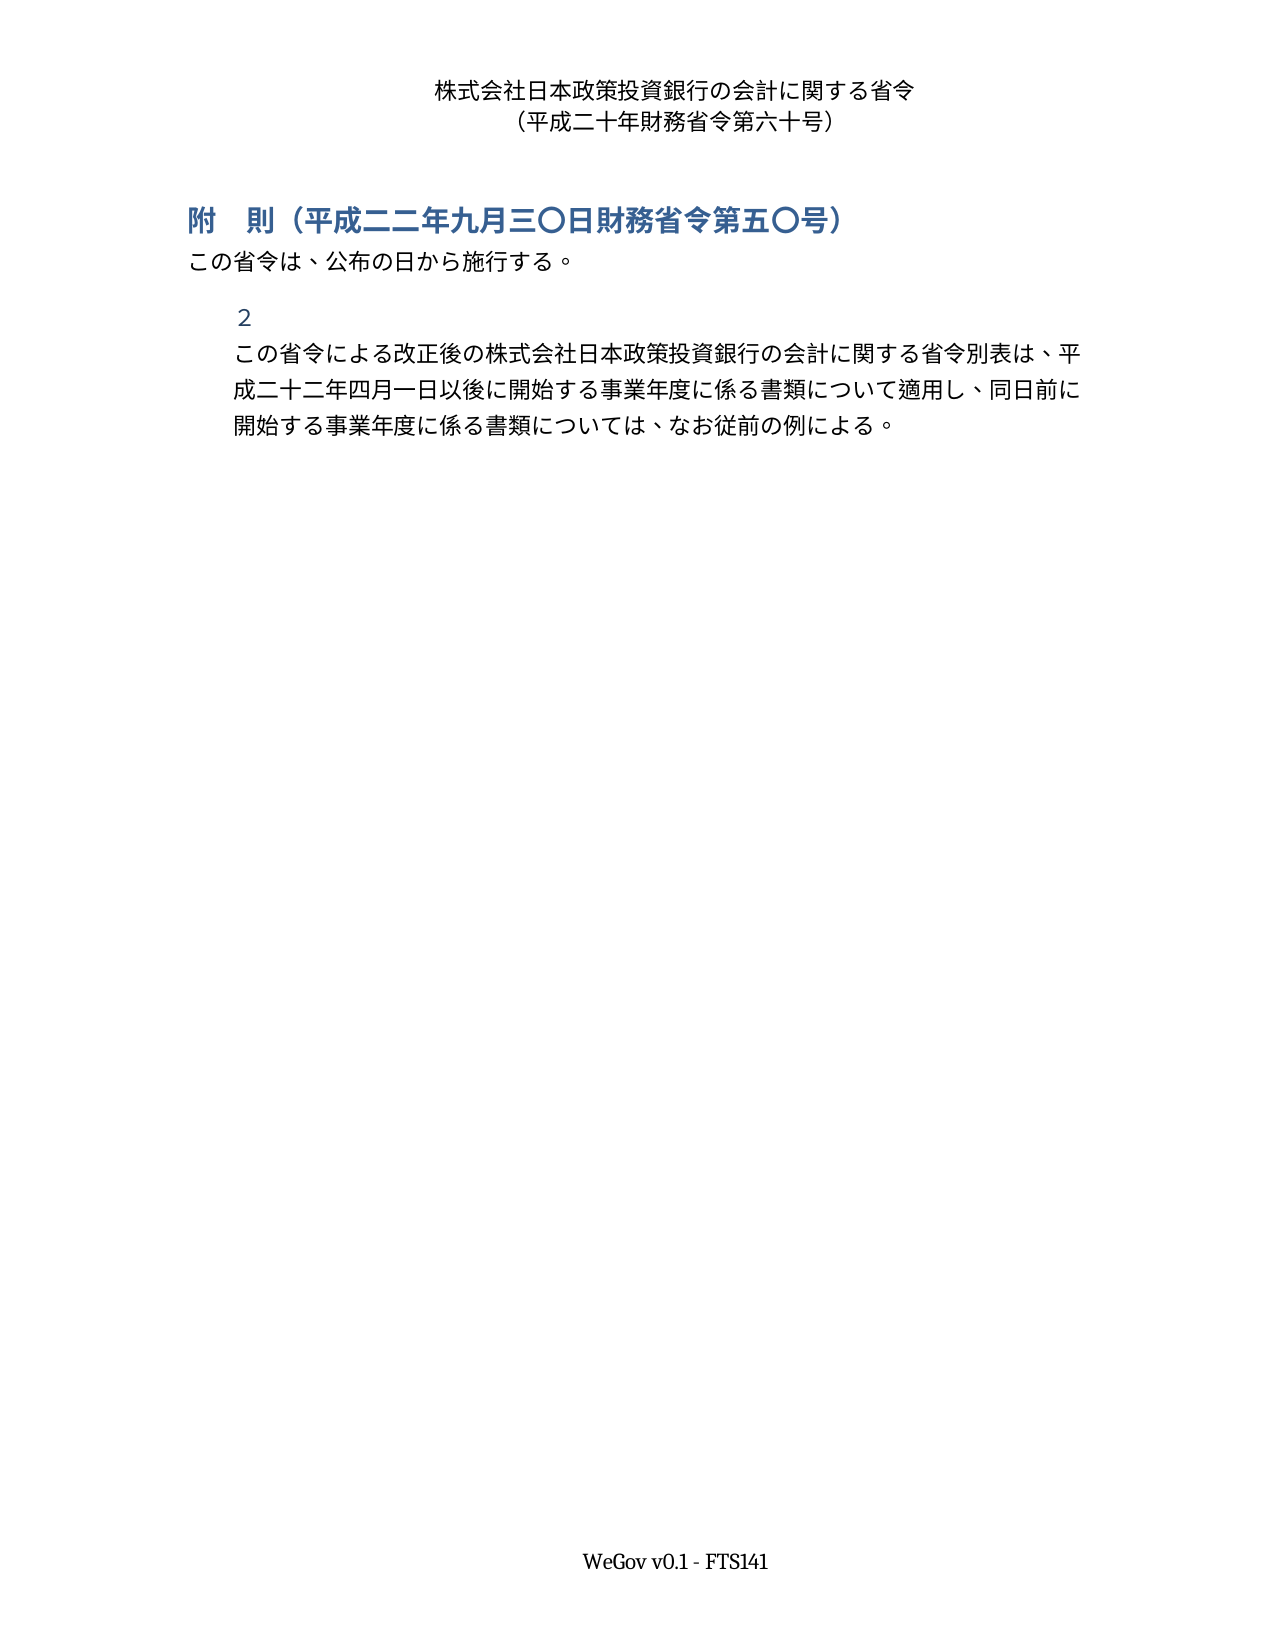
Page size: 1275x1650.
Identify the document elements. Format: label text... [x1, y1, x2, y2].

text この省令による改正後の株式会社日本政策投資銀行の会計に関する省令別表は、平成二十二年四月一日以後に開始する事業年度に係る書類について適用し、同日前に開始する事業年度に係る書類については、なお従前の例による。 [233, 338, 1087, 441]
text この省令は、公布の日から施行する。 [187, 246, 1087, 277]
subtitle 附 則（平成二二年九月三〇日財務省令第五〇号） [187, 200, 1087, 240]
subtitle ２ [233, 302, 1087, 334]
